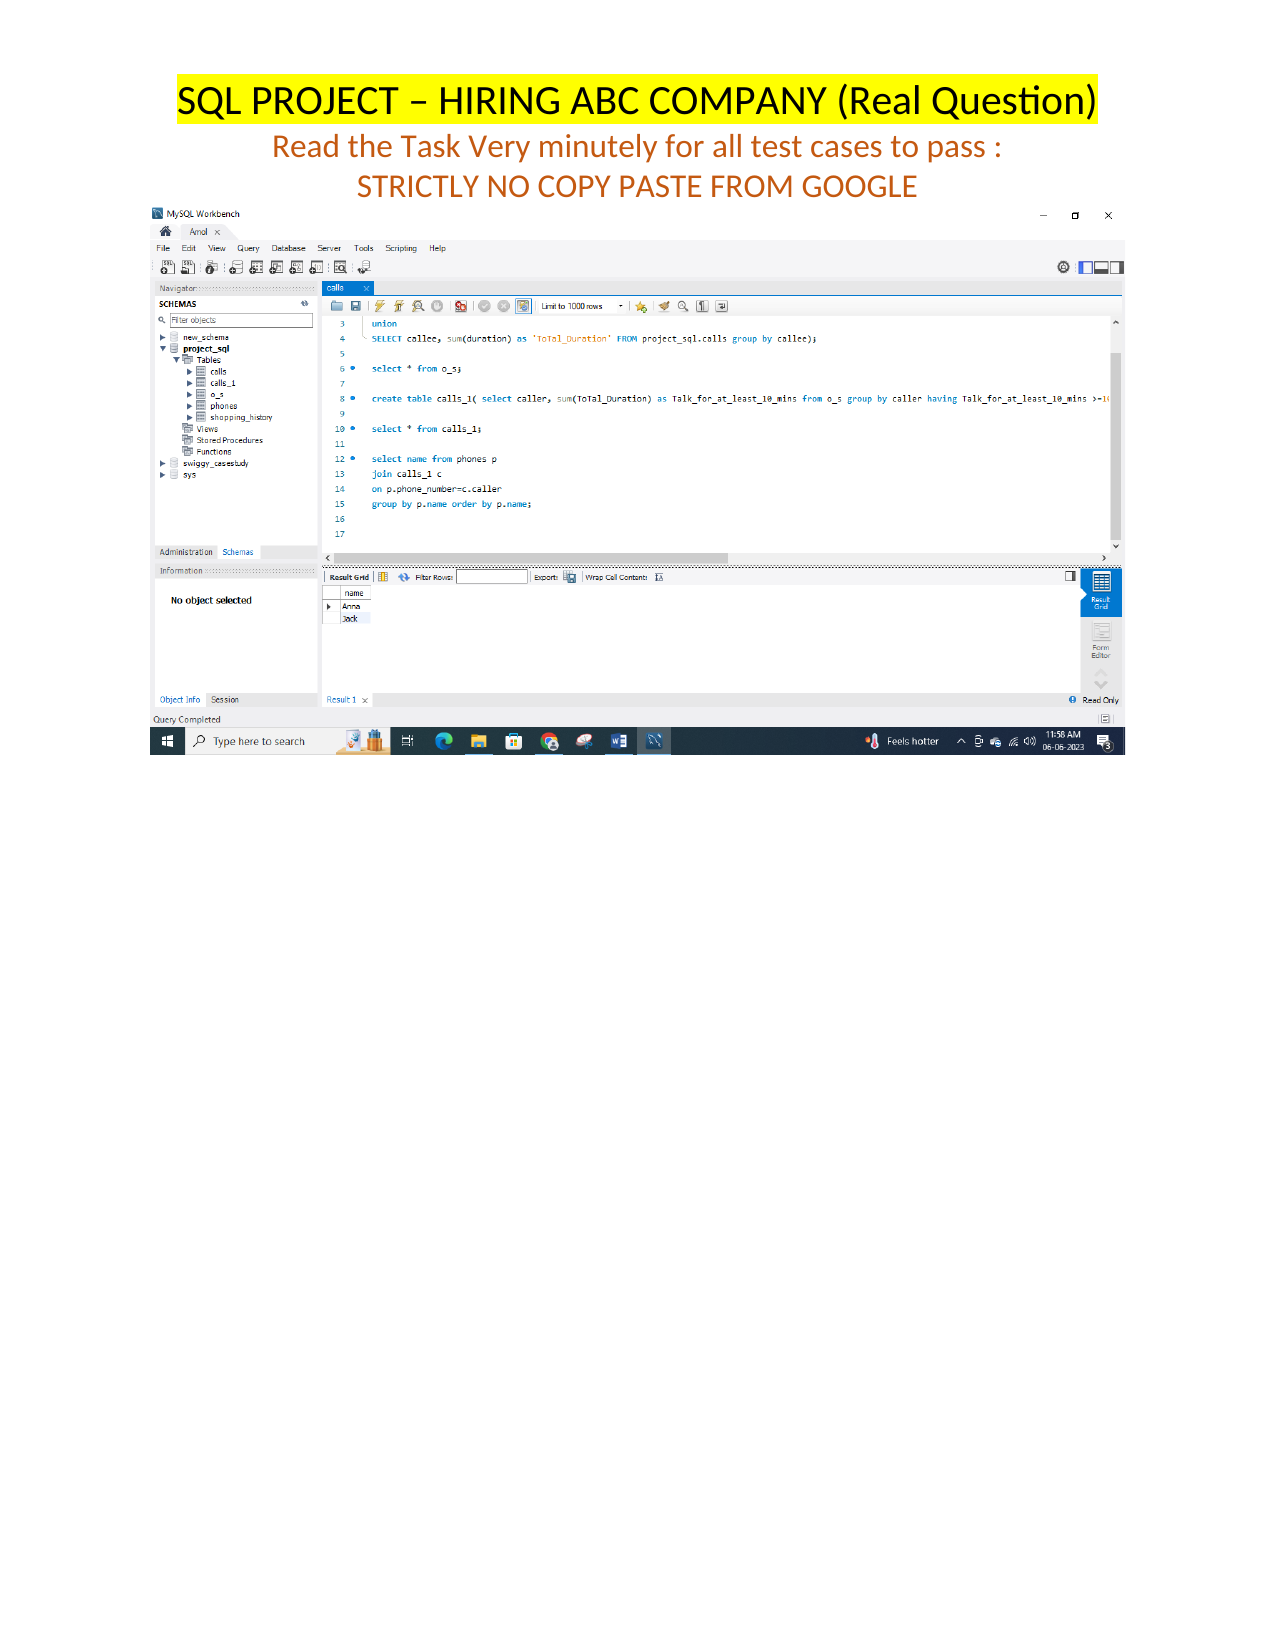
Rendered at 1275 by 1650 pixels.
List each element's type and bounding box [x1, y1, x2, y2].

picture [150, 206, 1125, 755]
